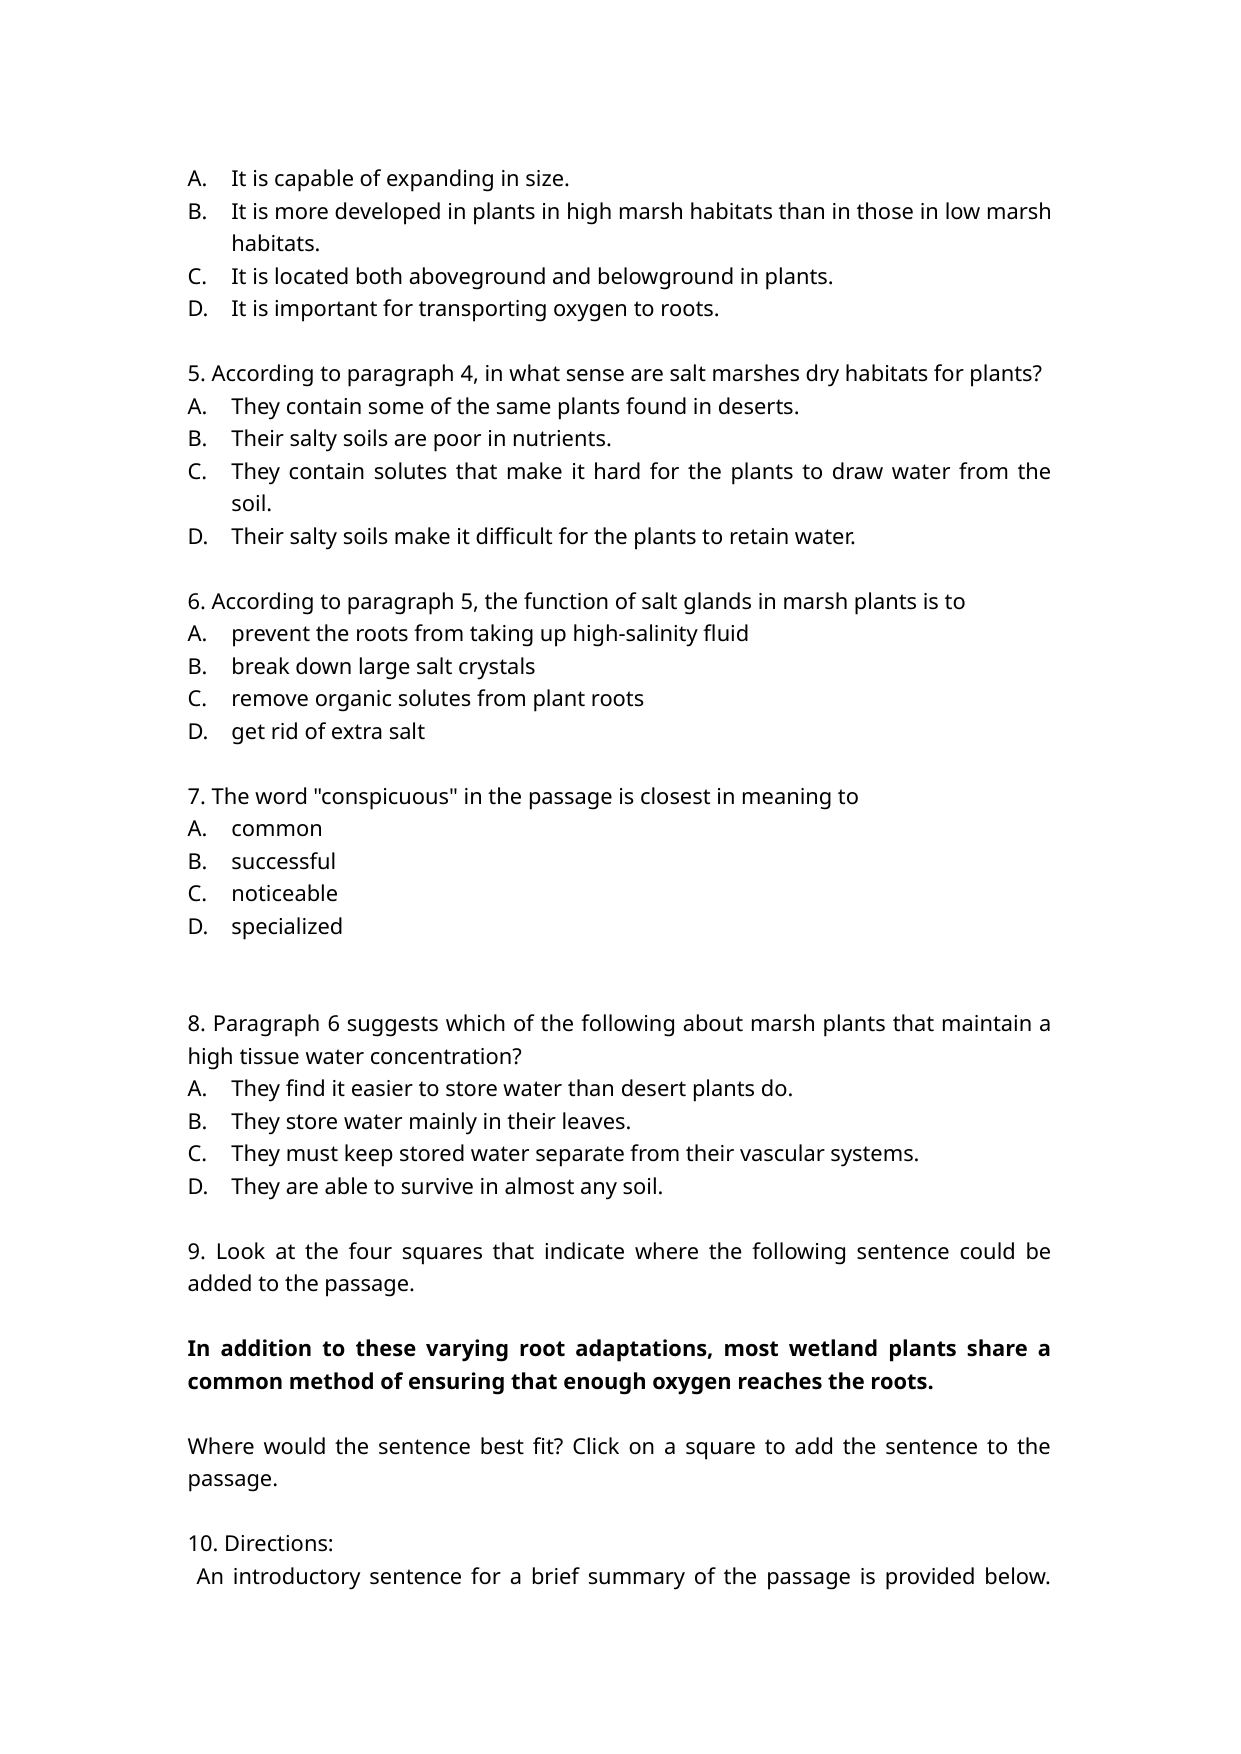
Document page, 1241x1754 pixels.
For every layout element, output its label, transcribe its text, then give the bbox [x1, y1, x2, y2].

text In addition to these varying root adaptations, most wetland plants share a common method of ensuring that enough oxygen reaches the roots. [187, 1332, 1053, 1397]
list They contain some of the same plants found in deserts. [187, 389, 1053, 422]
list It is capable of expanding in size. [187, 162, 1053, 194]
list remove organic solutes from plant roots [187, 682, 1053, 714]
list noticeable [187, 877, 1053, 909]
text 7. The word "conspicuous" in the passage is closest in meaning to [187, 779, 1053, 812]
text 6. According to paragraph 5, the function of salt glands in marsh plants is to [187, 584, 1053, 617]
text 9. Look at the four squares that indicate where the following sentence could be added to the passage. [187, 1234, 1053, 1299]
list get rid of extra salt [187, 714, 1053, 747]
list specialized [187, 909, 1053, 942]
list They are able to survive in almost any soil. [187, 1169, 1053, 1202]
list successful [187, 844, 1053, 877]
list It is important for transporting oxygen to roots. [187, 292, 1053, 324]
list common [187, 812, 1053, 844]
text 10. Directions: [187, 1527, 1053, 1559]
list It is more developed in plants in high marsh habitats than in those in low marsh habitats. [187, 194, 1053, 259]
list They store water mainly in their leaves. [187, 1104, 1053, 1137]
list They must keep stored water separate from their vascular systems. [187, 1137, 1053, 1169]
list prevent the roots from taking up high-salinity fluid [187, 617, 1053, 649]
text 5. According to paragraph 4, in what sense are salt marshes dry habitats for plants? [187, 357, 1053, 389]
list They find it easier to store water than desert plants do. [187, 1072, 1053, 1104]
list break down large salt crystals [187, 649, 1053, 682]
list It is located both aboveground and belowground in plants. [187, 259, 1053, 292]
list Their salty soils are poor in nutrients. [187, 422, 1053, 454]
text Where would the sentence best fit? Click on a square to add the sentence to the passage. [187, 1429, 1053, 1494]
list They contain solutes that make it hard for the plants to draw water from the soil. [187, 454, 1053, 519]
text 8. Paragraph 6 suggests which of the following about marsh plants that maintain a high tissue water concentration? [187, 1007, 1053, 1072]
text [187, 1559, 1053, 1592]
list Their salty soils make it difficult for the plants to retain water. [187, 519, 1053, 552]
